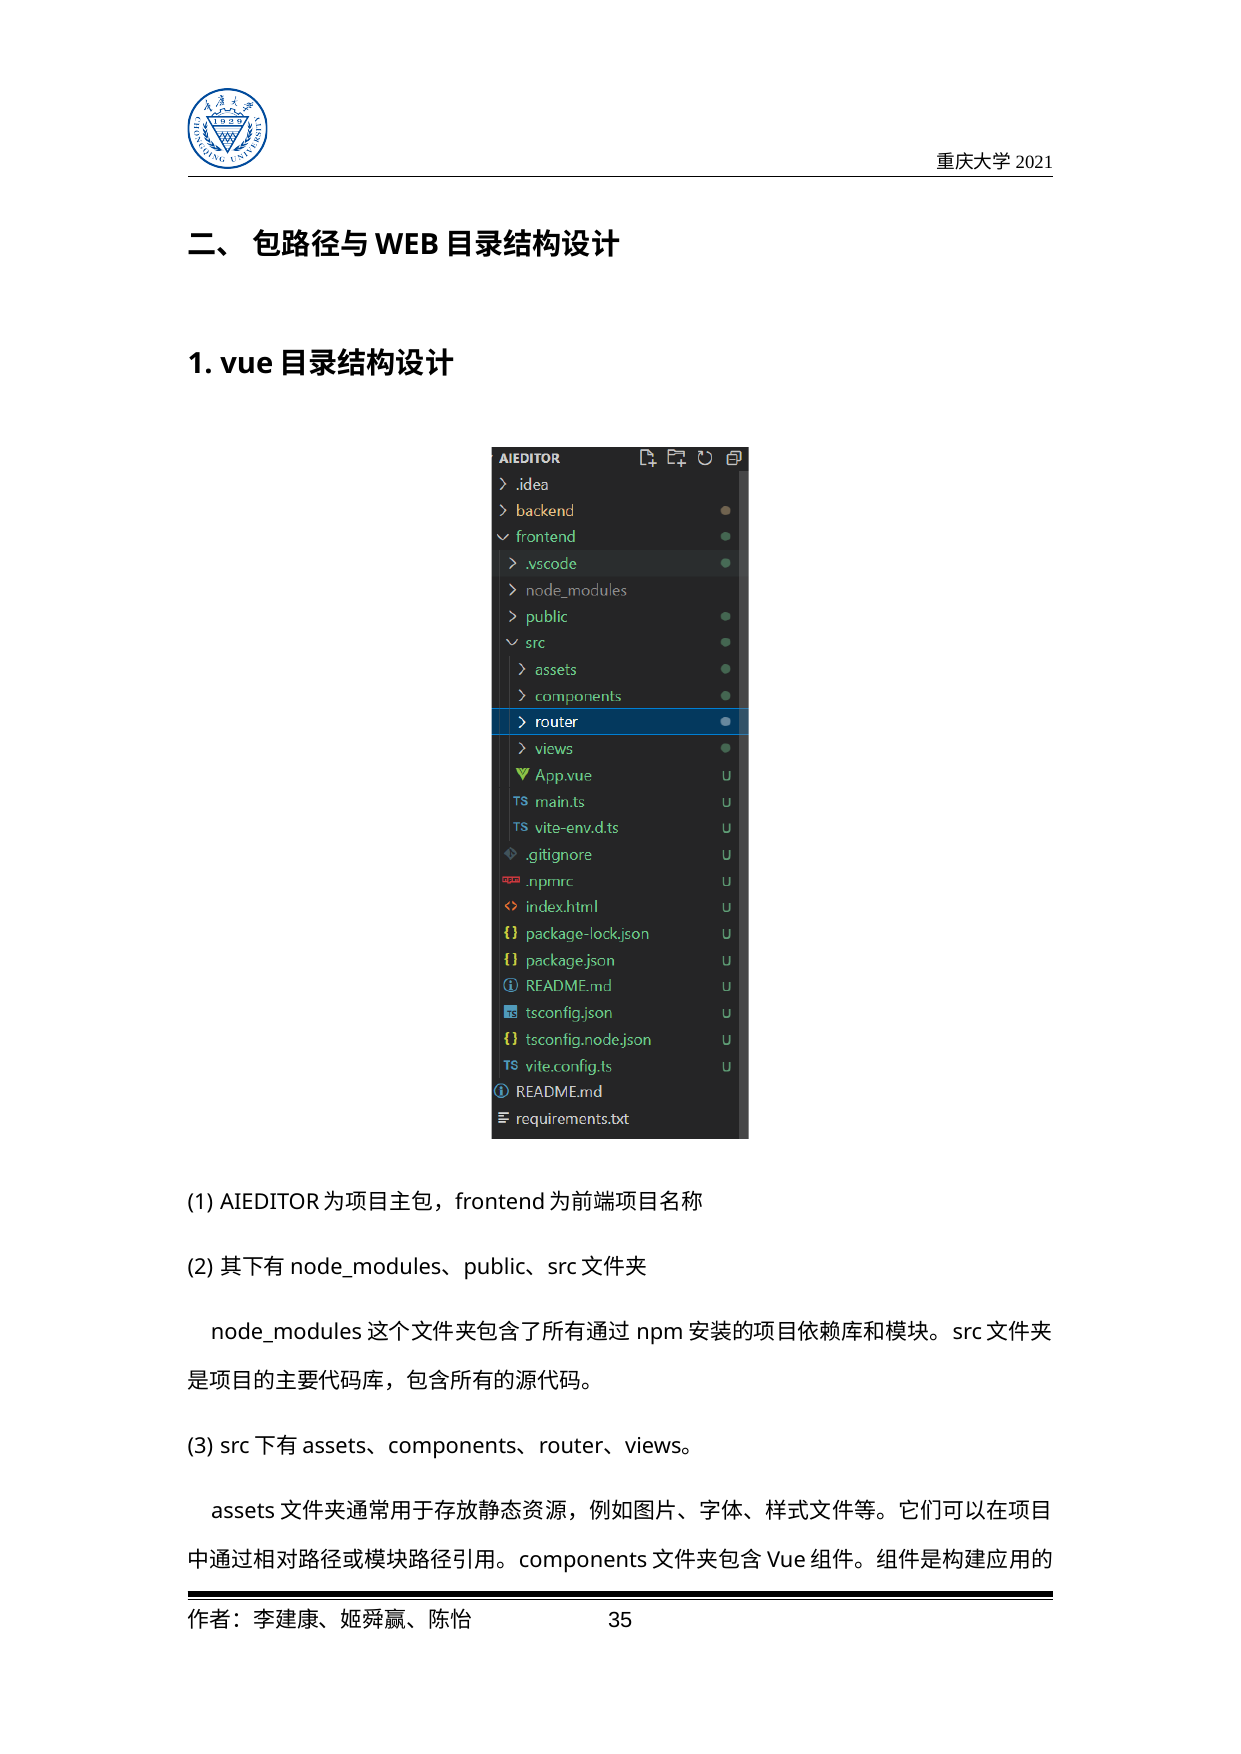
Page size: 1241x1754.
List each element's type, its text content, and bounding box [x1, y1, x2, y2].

picture [187, 88, 268, 169]
list src下有assets、components、router、views。 [187, 1427, 1053, 1460]
list 其下有node_modules、public、src文件夹 [187, 1249, 1053, 1281]
list AIEDITOR为项目主包，frontend为前端项目名称 [187, 1184, 1053, 1216]
text node_modules这个文件夹包含了所有通过npm安装的项目依赖库和模块。src文件夹是项目的主要代码库，包含所有的源代码。 [187, 1314, 1053, 1395]
subtitle 包路径与WEB目录结构设计 [187, 210, 1053, 275]
picture [491, 447, 749, 1139]
subtitle vue目录结构设计 [187, 328, 1053, 393]
